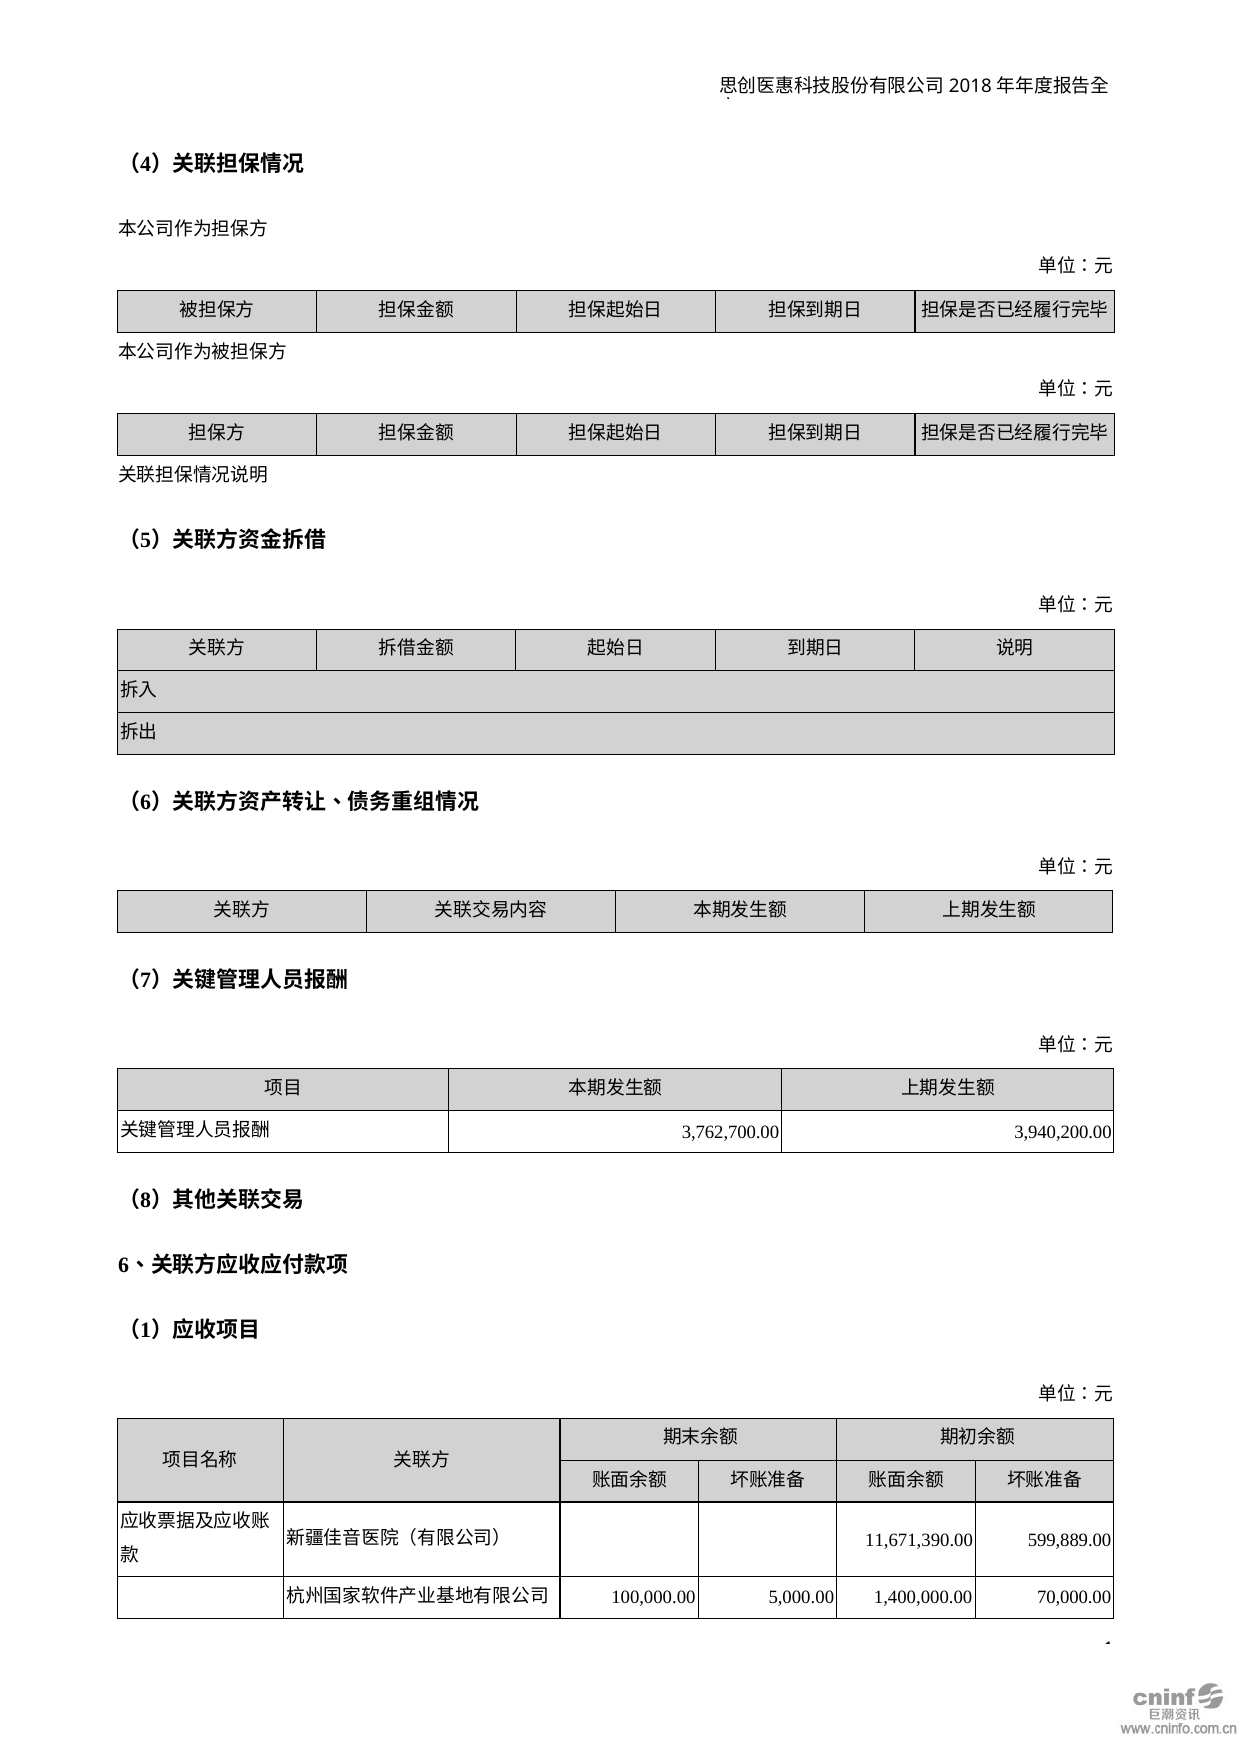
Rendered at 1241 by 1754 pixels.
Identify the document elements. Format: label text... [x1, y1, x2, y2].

text 关联担保情况说明 [118, 461, 1122, 486]
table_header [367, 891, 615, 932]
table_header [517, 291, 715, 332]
subtitle （6）关联方资产转让、债务重组情况 [118, 786, 1122, 816]
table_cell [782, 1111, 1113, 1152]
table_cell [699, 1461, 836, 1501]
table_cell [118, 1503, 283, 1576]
picture [1115, 1680, 1240, 1737]
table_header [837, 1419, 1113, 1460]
subtitle （1）应收项目 [118, 1314, 1122, 1343]
text 本公司作为被担保方 [118, 338, 1122, 364]
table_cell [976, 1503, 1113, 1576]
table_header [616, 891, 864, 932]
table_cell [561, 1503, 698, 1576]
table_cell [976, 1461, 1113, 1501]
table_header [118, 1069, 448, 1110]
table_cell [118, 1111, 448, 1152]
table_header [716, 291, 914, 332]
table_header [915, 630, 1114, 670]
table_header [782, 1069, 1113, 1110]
text 单位：元 [102, 853, 1113, 878]
text 单位：元 [102, 253, 1113, 278]
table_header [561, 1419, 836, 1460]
subtitle （4）关联担保情况 [118, 148, 1122, 178]
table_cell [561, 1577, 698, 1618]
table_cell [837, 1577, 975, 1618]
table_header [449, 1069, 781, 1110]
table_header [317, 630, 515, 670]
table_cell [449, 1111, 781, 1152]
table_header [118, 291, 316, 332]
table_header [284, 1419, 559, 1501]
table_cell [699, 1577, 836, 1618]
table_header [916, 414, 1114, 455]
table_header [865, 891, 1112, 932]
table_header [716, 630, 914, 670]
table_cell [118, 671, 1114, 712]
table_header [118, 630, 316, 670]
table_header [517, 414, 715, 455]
text 单位：元 [102, 1381, 1113, 1406]
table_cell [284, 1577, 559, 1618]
text 本公司作为担保方 [118, 215, 1122, 241]
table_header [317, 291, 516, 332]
text 单位：元 [102, 591, 1113, 617]
text 单位：元 [102, 376, 1113, 401]
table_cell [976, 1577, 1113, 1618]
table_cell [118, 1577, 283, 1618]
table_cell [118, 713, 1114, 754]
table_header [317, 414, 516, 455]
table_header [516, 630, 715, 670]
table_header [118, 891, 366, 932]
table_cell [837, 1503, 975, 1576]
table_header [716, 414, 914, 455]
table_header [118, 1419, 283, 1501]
subtitle （5）关联方资金拆借 [118, 524, 1122, 554]
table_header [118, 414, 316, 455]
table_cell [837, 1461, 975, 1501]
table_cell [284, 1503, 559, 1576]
subtitle 6、关联方应收应付款项 [118, 1249, 1122, 1279]
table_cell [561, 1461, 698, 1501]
subtitle （7）关键管理人员报酬 [118, 964, 1122, 994]
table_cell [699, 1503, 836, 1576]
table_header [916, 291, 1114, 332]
subtitle （8）其他关联交易 [118, 1184, 1122, 1214]
text 单位：元 [102, 1031, 1113, 1057]
